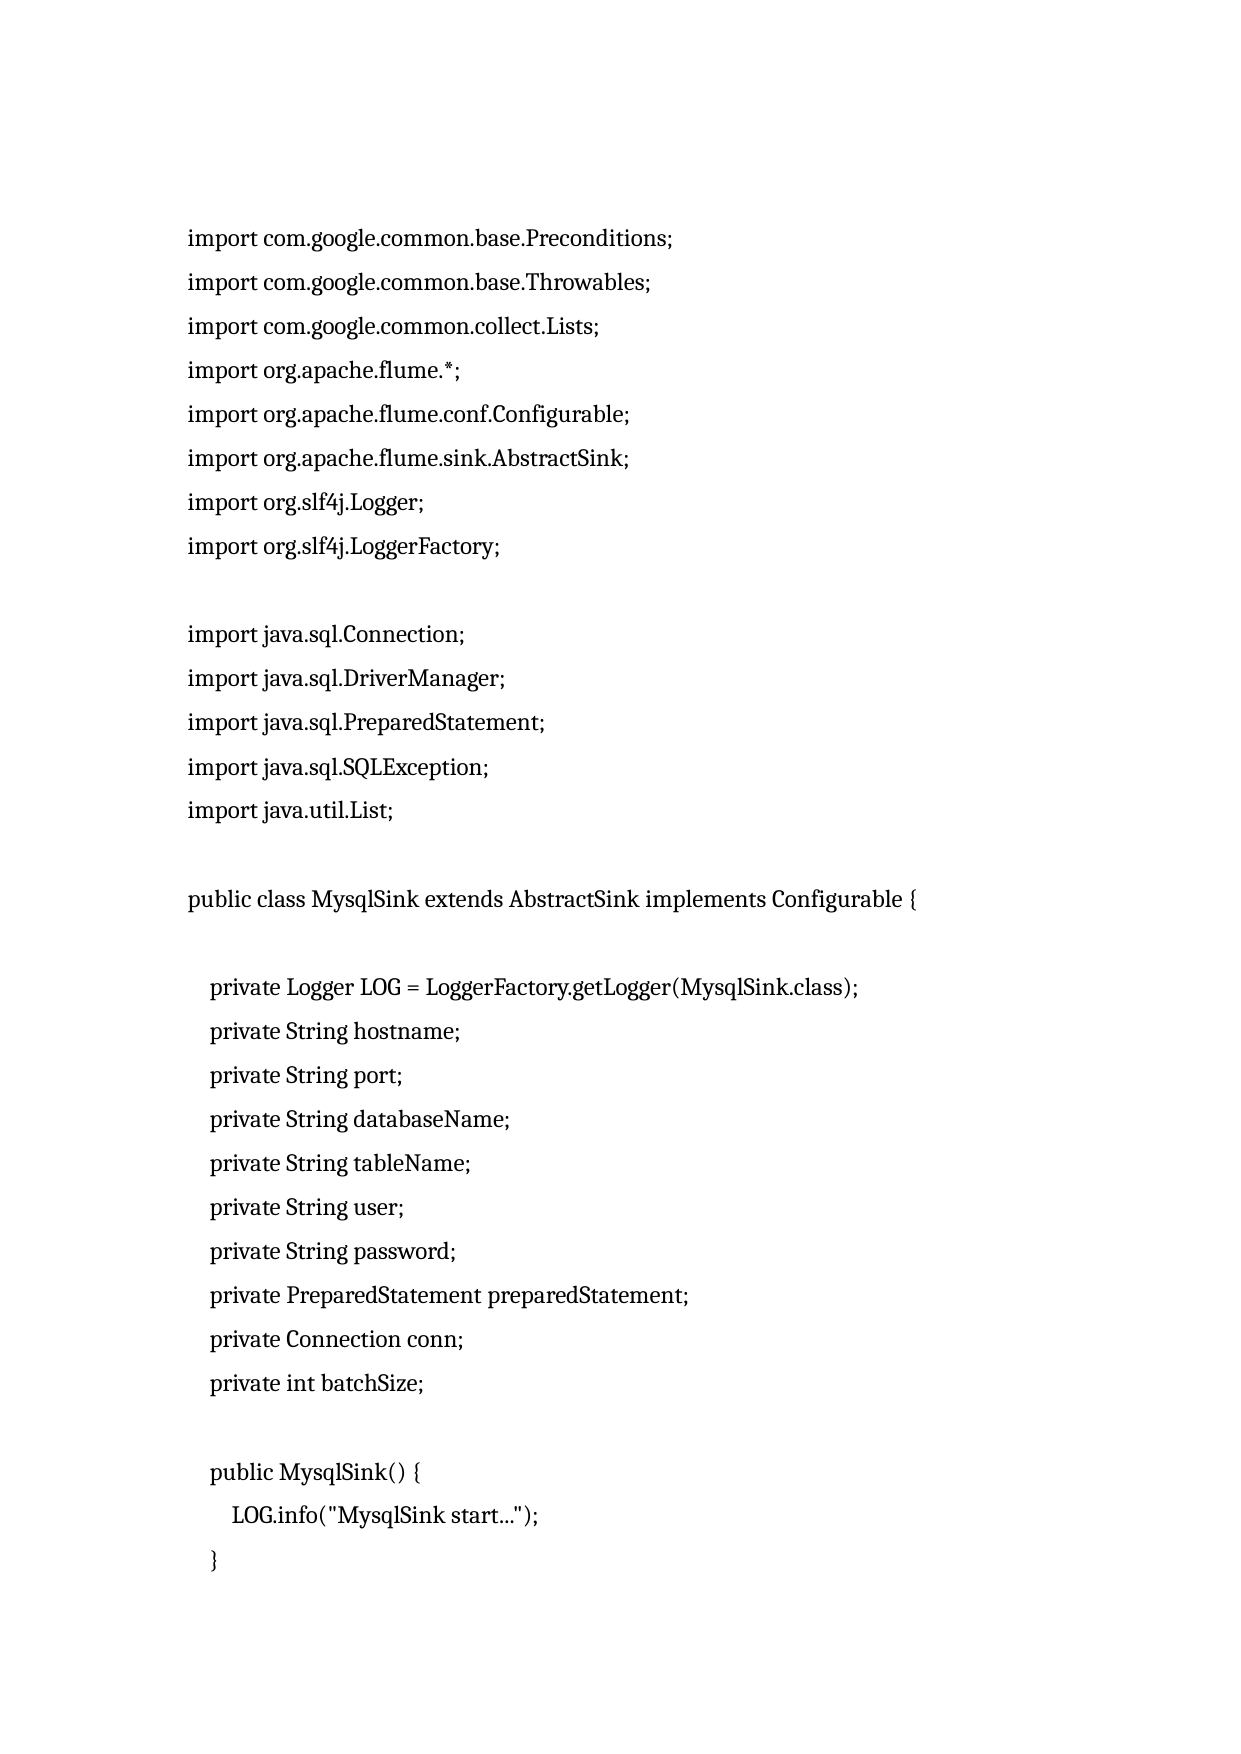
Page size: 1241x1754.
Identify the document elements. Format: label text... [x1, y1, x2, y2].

text import org.slf4j.Logger; [187, 480, 1053, 524]
text private PreparedStatement preparedStatement; [187, 1273, 1053, 1318]
text LOG.info("MysqlSink start..."); [187, 1494, 1053, 1538]
text private String user; [187, 1185, 1053, 1229]
text import java.sql.SQLException; [187, 745, 1053, 789]
text import java.sql.Connection; [187, 613, 1053, 657]
text import com.google.common.collect.Lists; [187, 304, 1053, 348]
text import org.apache.flume.conf.Configurable; [187, 392, 1053, 436]
text import java.sql.DriverManager; [187, 657, 1053, 701]
text import org.apache.flume.*; [187, 348, 1053, 392]
text private String tableName; [187, 1141, 1053, 1185]
text private String hostname; [187, 1009, 1053, 1053]
text public class MysqlSink extends AbstractSink implements Configurable { [187, 877, 1053, 921]
text import org.slf4j.LoggerFactory; [187, 524, 1053, 568]
text import java.util.List; [187, 789, 1053, 833]
text private String databaseName; [187, 1097, 1053, 1141]
text public MysqlSink() { [187, 1450, 1053, 1494]
text private Logger LOG = LoggerFactory.getLogger(MysqlSink.class); [187, 965, 1053, 1009]
text private int batchSize; [187, 1362, 1053, 1406]
text import java.sql.PreparedStatement; [187, 701, 1053, 745]
text import com.google.common.base.Throwables; [187, 260, 1053, 304]
text private String port; [187, 1053, 1053, 1097]
text private String password; [187, 1229, 1053, 1273]
text private Connection conn; [187, 1318, 1053, 1362]
text } [187, 1538, 1053, 1582]
text import com.google.common.base.Preconditions; [187, 216, 1053, 260]
text import org.apache.flume.sink.AbstractSink; [187, 436, 1053, 480]
